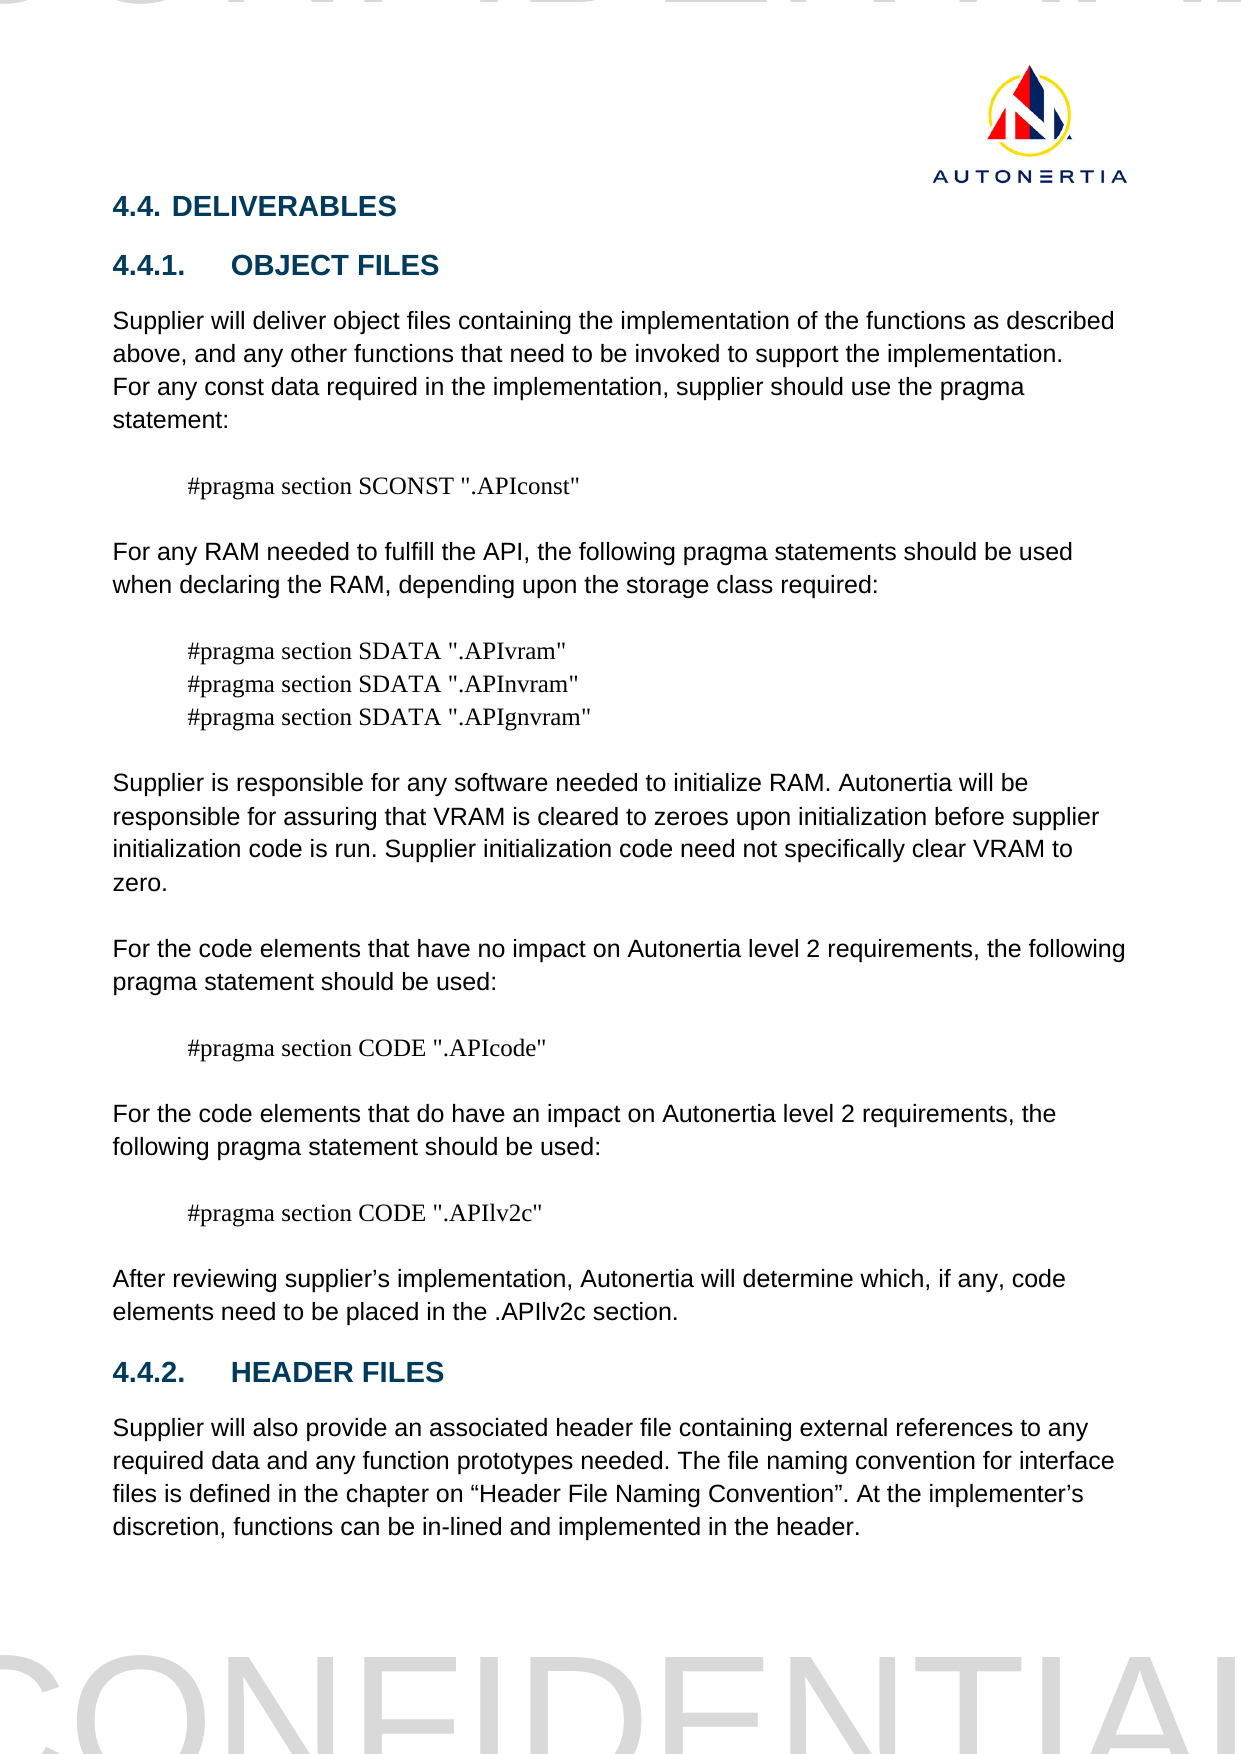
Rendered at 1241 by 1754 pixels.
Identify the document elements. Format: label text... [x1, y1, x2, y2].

text #pragma section SDATA ".APIvram" [187, 636, 1128, 665]
text For the code elements that have no impact on Autonertia level 2 requirements, the following [112, 933, 1128, 962]
text #pragma section SDATA ".APIgnvram" [187, 702, 1128, 731]
text Supplier is responsible for any software needed to initialize RAM. Autonertia will be responsible for assuring that VRAM is cleared to zeroes upon initialization before supplier initialization code is run. Supplier initialization code need not specifically clear VRAM to zero. [112, 768, 1128, 896]
subtitle HEADER FILES [112, 1355, 1128, 1388]
text above, and any other functions that need to be invoked to support the implementation. [112, 339, 1128, 368]
picture [928, 59, 1128, 185]
subtitle DELIVERABLES [112, 189, 1128, 223]
text #pragma section SCONST ".APIconst" [112, 471, 1128, 500]
text required data and any function prototypes needed. The file naming convention for interface files is defined in the chapter on “Header File Naming Convention”. At the implementer’s discretion, functions can be in-lined and implemented in the header. [112, 1446, 1128, 1541]
text pragma statement should be used: [112, 967, 1128, 995]
text #pragma section CODE ".APIcode" [187, 1033, 1128, 1061]
text #pragma section CODE ".APIlv2c" [112, 1198, 1128, 1226]
text For the code elements that do have an impact on Autonertia level 2 requirements, the following pragma statement should be used: [112, 1099, 1128, 1160]
subtitle OBJECT FILES [112, 248, 1128, 281]
text Supplier will deliver object files containing the implementation of the functions as described [112, 306, 1128, 335]
text For any RAM needed to fulfill the API, the following pragma statements should be used when declaring the RAM, depending upon the storage class required: [112, 537, 1128, 599]
text For any const data required in the implementation, supplier should use the pragma statement: [112, 372, 1128, 434]
text After reviewing supplier’s implementation, Autonertia will determine which, if any, code elements need to be placed in the .APIlv2c section. [112, 1264, 1128, 1326]
text Supplier will also provide an associated header file containing external references to any [112, 1413, 1128, 1442]
text #pragma section SDATA ".APInvram" [187, 669, 1128, 698]
